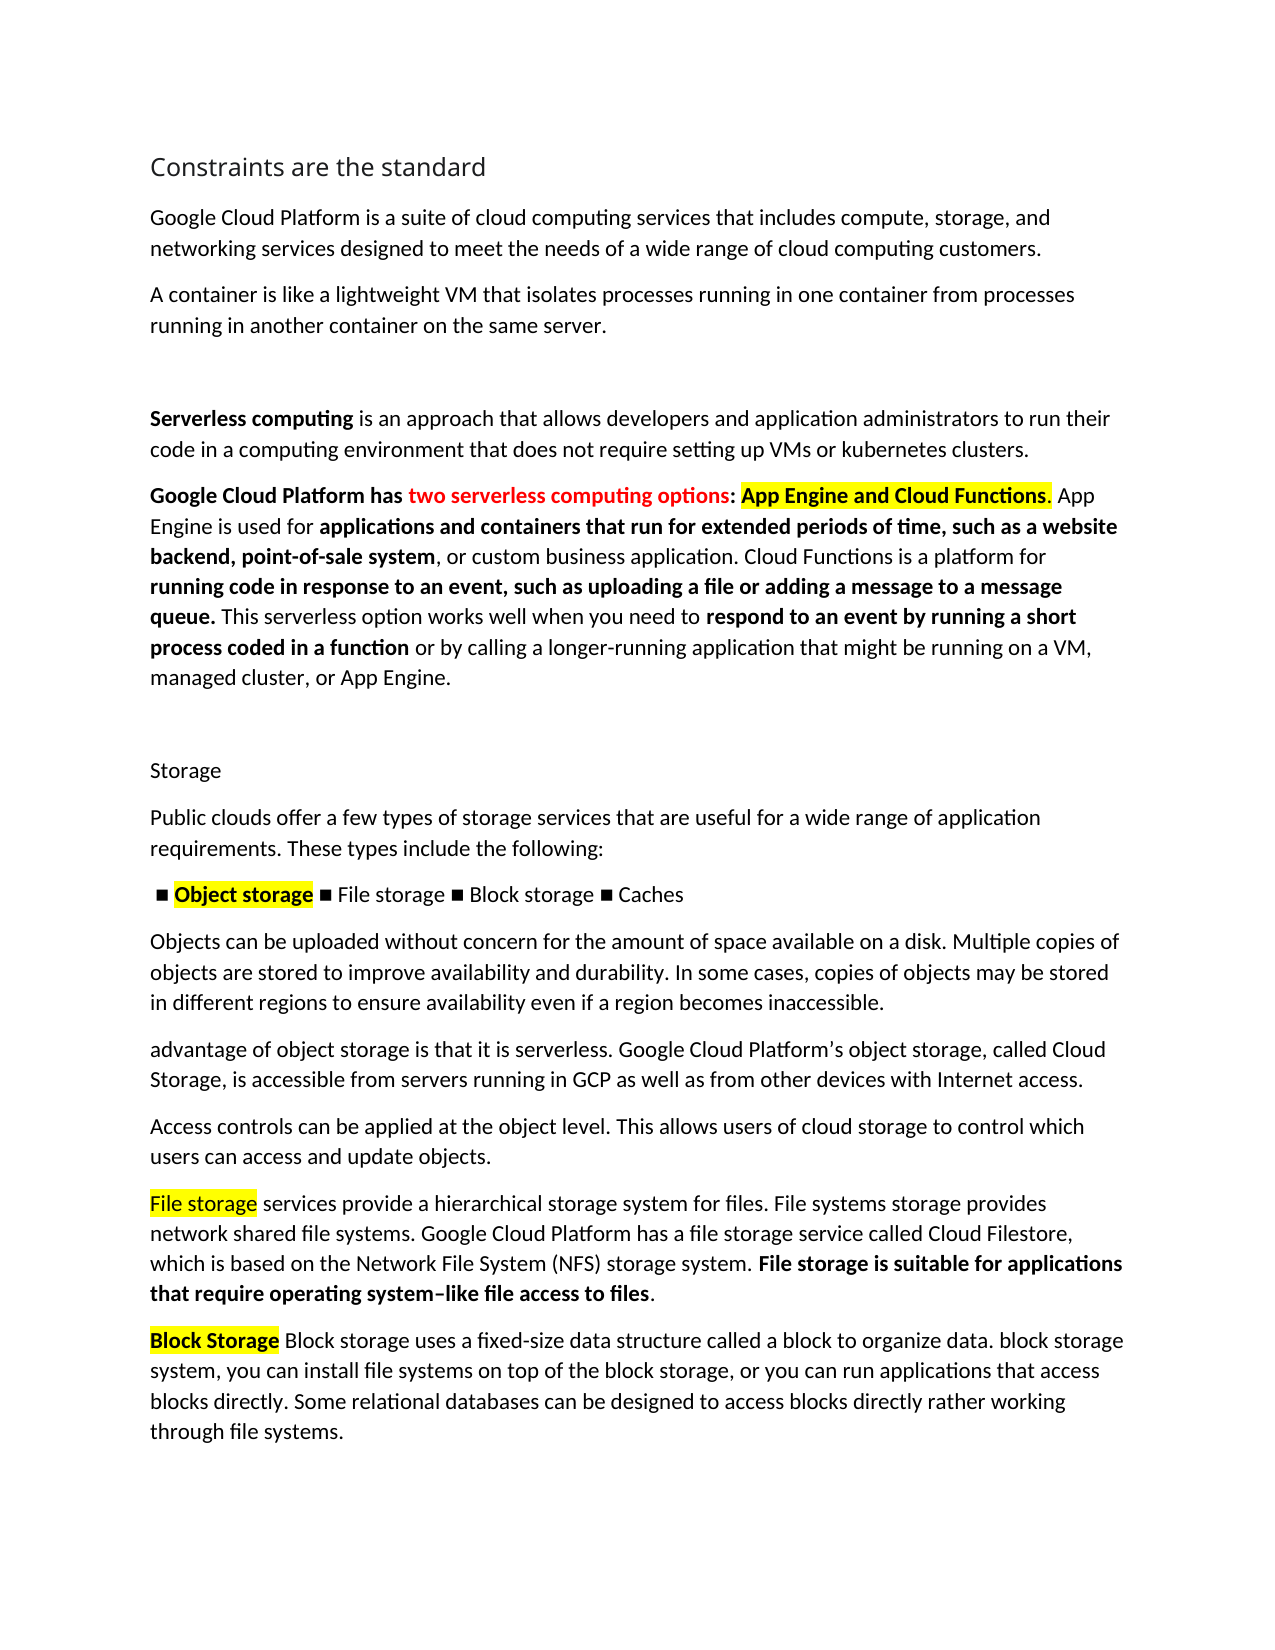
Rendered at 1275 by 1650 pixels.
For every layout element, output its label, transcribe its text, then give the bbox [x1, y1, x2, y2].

text advantage of object storage is that it is serverless. Google Cloud Platform’s object storage, called Cloud Storage, is accessible from servers running in GCP as well as from other devices with Internet access. [150, 1035, 1125, 1093]
text Google Cloud Platform has two serverless computing options: App Engine and Cloud Functions. App Engine is used for applications and containers that run for extended periods of time, such as a website backend, point-of-sale system, or custom business application. Cloud Functions is a platform for running code in response to an event, such as uploading a file or adding a message to a message queue. This serverless option works well when you need to respond to an event by running a short process coded in a function or by calling a longer-running application that might be running on a VM, managed cluster, or App Engine. [150, 482, 1125, 691]
text Storage [150, 757, 1125, 784]
text Serverless computing is an approach that allows developers and application administrators to run their code in a computing environment that does not require setting up VMs or kubernetes clusters. [150, 404, 1125, 463]
text Google Cloud Platform is a suite of cloud computing services that includes compute, storage, and networking services designed to meet the needs of a wide range of cloud computing customers. [150, 203, 1125, 262]
text ■ Object storage ■ File storage ■ Block storage ■ Caches [313, 881, 1125, 908]
text Constraints are the standard [150, 150, 1125, 184]
text Public clouds offer a few types of storage services that are useful for a wide range of application requirements. These types include the following: [150, 803, 1125, 862]
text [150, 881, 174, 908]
text Objects can be uploaded without concern for the amount of space available on a disk. Multiple copies of objects are stored to improve availability and durability. In some cases, copies of objects may be stored in different regions to ensure availability even if a region becomes inaccessible. [150, 927, 1125, 1016]
text Block Storage Block storage uses a fixed-size data structure called a block to organize data. block storage system, you can install file systems on top of the block storage, or you can run applications that access blocks directly. Some relational databases can be designed to access blocks directly rather working through file systems. [150, 1326, 1125, 1445]
text File storage services provide a hierarchical storage system for files. File systems storage provides network shared file systems. Google Cloud Platform has a file storage service called Cloud Filestore, which is based on the Network File System (NFS) storage system. File storage is suitable for applications that require operating system–like file access to files. [150, 1189, 1125, 1307]
text Access controls can be applied at the object level. This allows users of cloud storage to control which users can access and update objects. [150, 1112, 1125, 1170]
text A container is like a lightweight VM that isolates processes running in one container from processes running in another container on the same server. [150, 281, 1125, 339]
